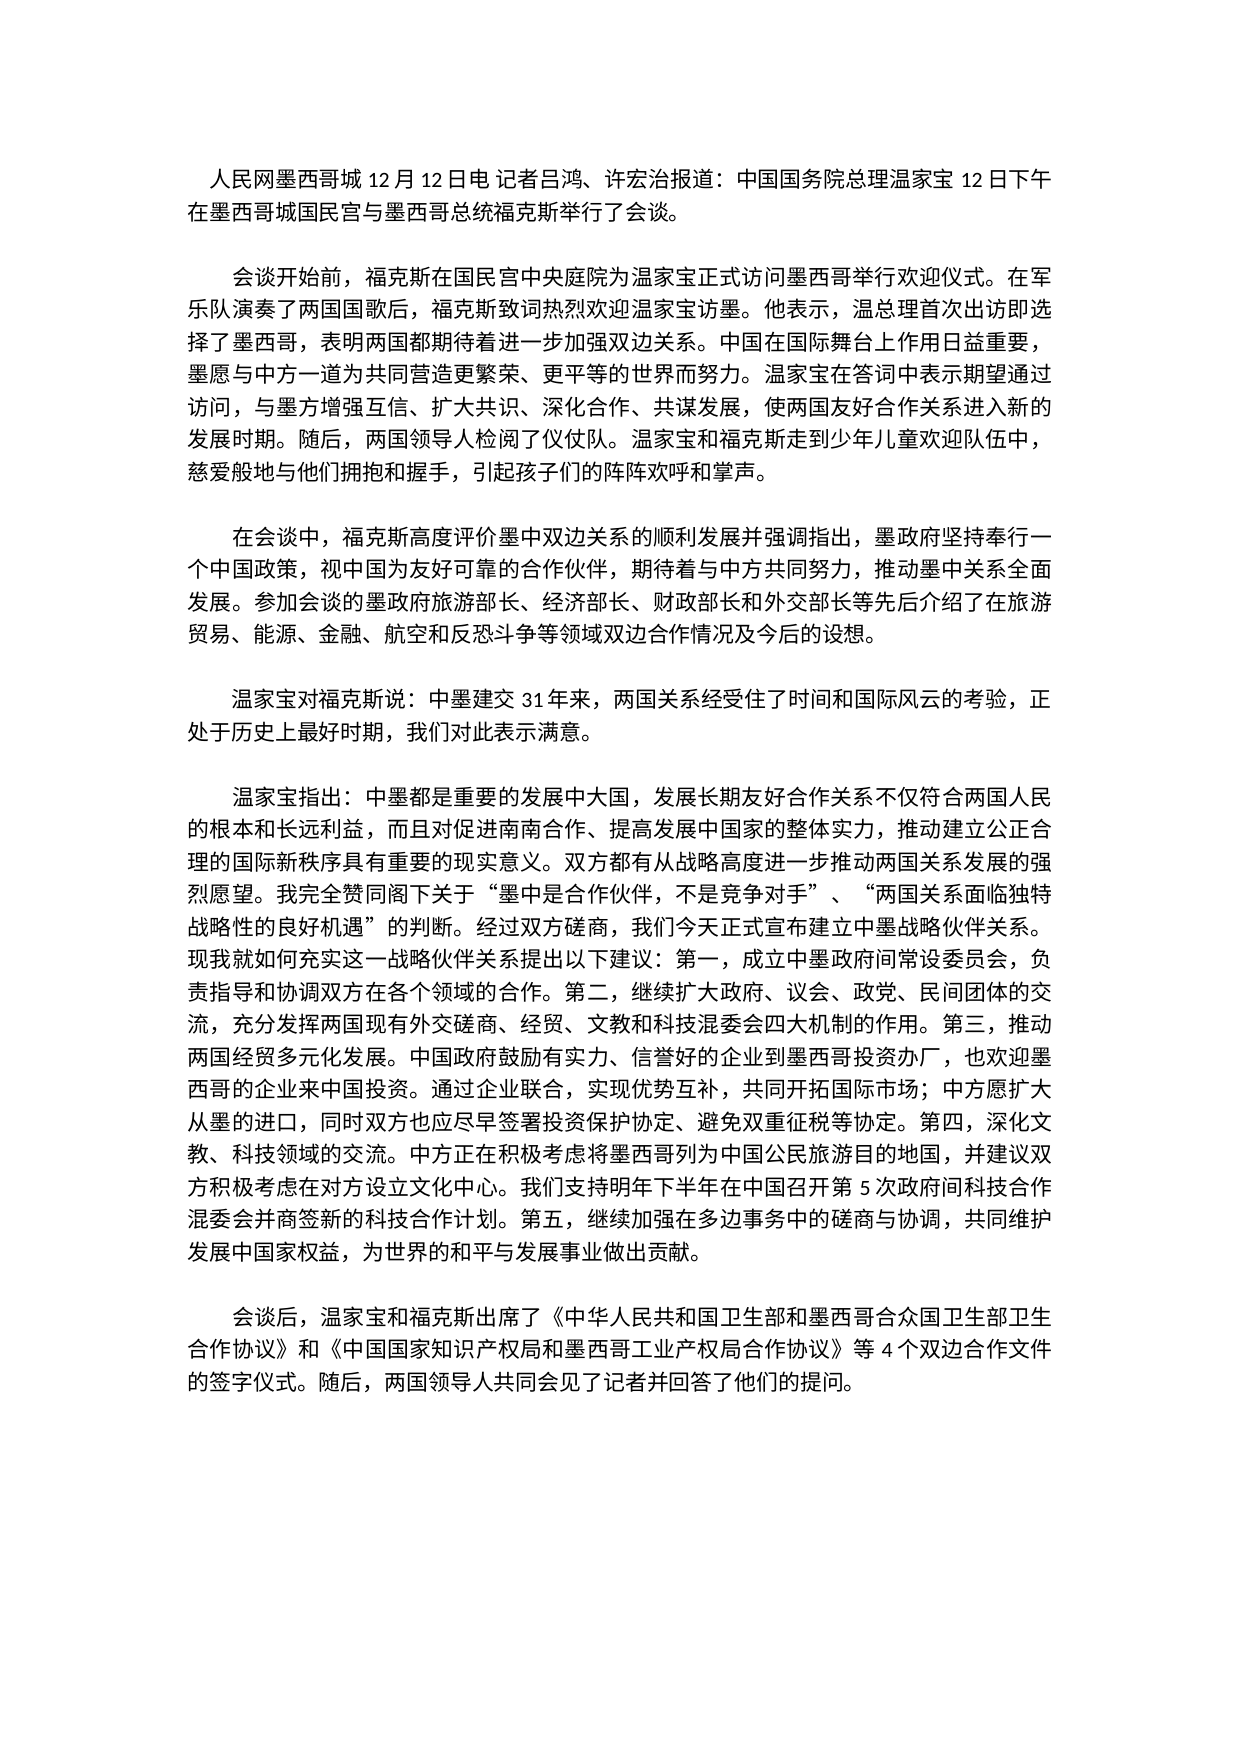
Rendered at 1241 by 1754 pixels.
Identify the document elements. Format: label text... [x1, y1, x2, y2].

text 温家宝指出：中墨都是重要的发展中大国，发展长期友好合作关系不仅符合两国人民的根本和长远利益，而且对促进南南合作、提高发展中国家的整体实力，推动建立公正合理的国际新秩序具有重要的现实意义。双方都有从战略高度进一步推动两国关系发展的强烈愿望。我完全赞同阁下关于“墨中是合作伙伴，不是竞争对手”、“两国关系面临独特、战略性的良好机遇”的判断。经过双方磋商，我们今天正式宣布建立中墨战略伙伴关系。现我就如何充实这一战略伙伴关系提出以下建议：第一，成立中墨政府间常设委员会，负责指导和协调双方在各个领域的合作。第二，继续扩大政府、议会、政党、民间团体的交流，充分发挥两国现有外交磋商、经贸、文教和科技混委会四大机制的作用。第三，推动两国经贸多元化发展。中国政府鼓励有实力、信誉好的企业到墨西哥投资办厂，也欢迎墨西哥的企业来中国投资。通过企业联合，实现优势互补，共同开拓国际市场；中方愿扩大从墨的进口，同时双方也应尽早签署投资保护协定、避免双重征税等协定。第四，深化文教、科技领域的交流。中方正在积极考虑将墨西哥列为中国公民旅游目的地国，并建议双方积极考虑在对方设立文化中心。我们支持明年下半年在中国召开第5次政府间科技合作混委会并商签新的科技合作计划。第五，继续加强在多边事务中的磋商与协调，共同维护发展中国家权益，为世界的和平与发展事业做出贡献。 [187, 779, 1053, 1267]
text 温家宝对福克斯说：中墨建交31年来，两国关系经受住了时间和国际风云的考验，正处于历史上最好时期，我们对此表示满意。 [187, 682, 1053, 747]
text 在会谈中，福克斯高度评价墨中双边关系的顺利发展并强调指出，墨政府坚持奉行一个中国政策，视中国为友好可靠的合作伙伴，期待着与中方共同努力，推动墨中关系全面发展。参加会谈的墨政府旅游部长、经济部长、财政部长和外交部长等先后介绍了在旅游、贸易、能源、金融、航空和反恐斗争等领域双边合作情况及今后的设想。 [187, 519, 1053, 649]
text 会谈后，温家宝和福克斯出席了《中华人民共和国卫生部和墨西哥合众国卫生部卫生合作协议》和《中国国家知识产权局和墨西哥工业产权局合作协议》等4个双边合作文件的签字仪式。随后，两国领导人共同会见了记者并回答了他们的提问。 [187, 1299, 1053, 1397]
text 人民网墨西哥城12月12日电 记者吕鸿、许宏治报道：中国国务院总理温家宝12日下午在墨西哥城国民宫与墨西哥总统福克斯举行了会谈。 [187, 162, 1053, 227]
text 会谈开始前，福克斯在国民宫中央庭院为温家宝正式访问墨西哥举行欢迎仪式。在军乐队演奏了两国国歌后，福克斯致词热烈欢迎温家宝访墨。他表示，温总理首次出访即选择了墨西哥，表明两国都期待着进一步加强双边关系。中国在国际舞台上作用日益重要，墨愿与中方一道为共同营造更繁荣、更平等的世界而努力。温家宝在答词中表示期望通过访问，与墨方增强互信、扩大共识、深化合作、共谋发展，使两国友好合作关系进入新的发展时期。随后，两国领导人检阅了仪仗队。温家宝和福克斯走到少年儿童欢迎队伍中，慈爱般地与他们拥抱和握手，引起孩子们的阵阵欢呼和掌声。 [187, 259, 1053, 487]
